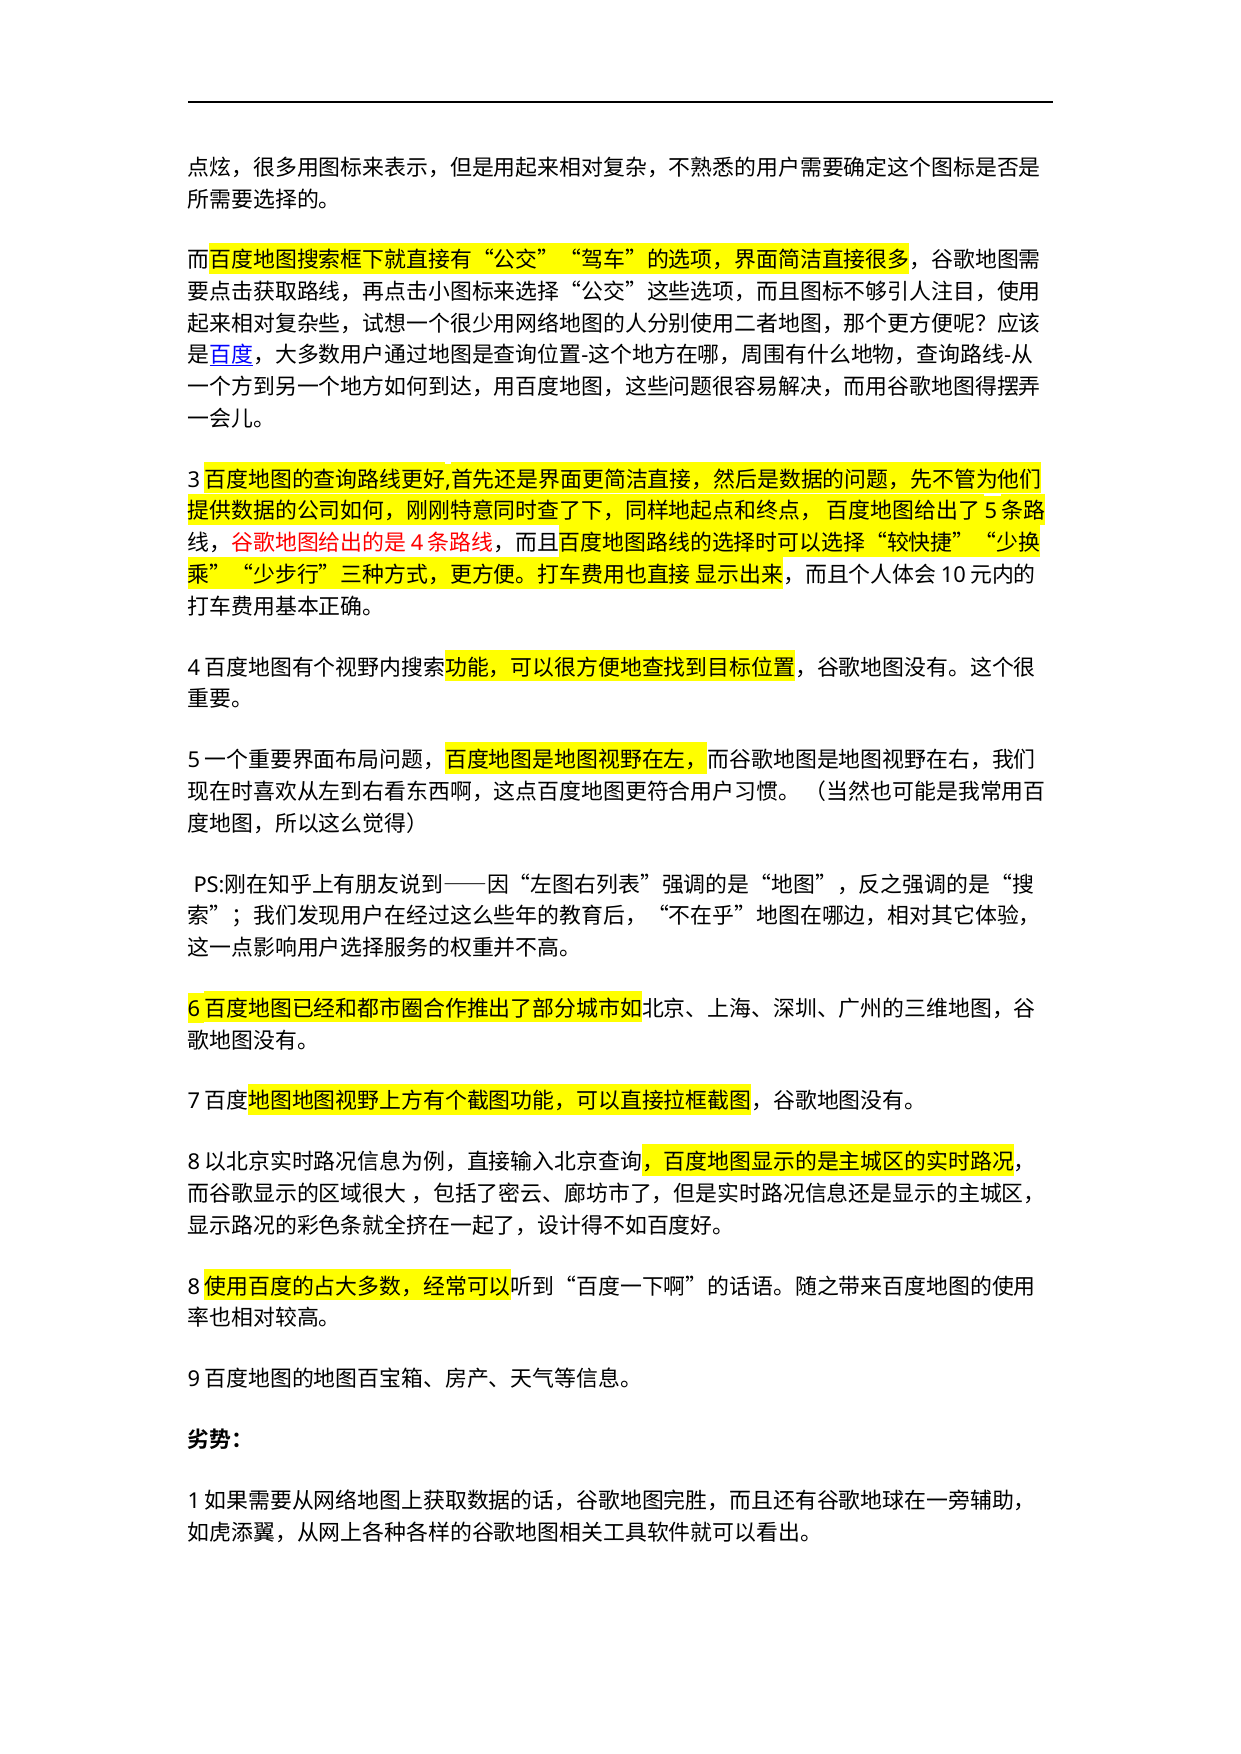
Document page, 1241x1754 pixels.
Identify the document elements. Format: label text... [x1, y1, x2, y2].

text 9百度地图的地图百宝箱、房产、天气等信息。 [187, 1361, 1053, 1393]
text 3百度地图的查询路线更好,首先还是界面更简洁直接，然后是数据的问题，先不管为他们提供数据的公司如何，刚刚特意同时查了下，同样地起点和终点， 百度地图给出了5条路线，谷歌地图给出的是4条路线，而且百度地图路线的选择时可以选择“较快捷”“少换乘”“少步行”三种方式，更方便。打车费用也直接 显示出来，而且个人体会10元内的打车费用基本正确。 [187, 462, 1053, 621]
text 2百度地图的界面，百度地图很多都是在显眼位置用文字做提示，一目了然，谷歌界面有点炫，很多用图标来表示，但是用起来相对复杂，不熟悉的用户需要确定这个图标是否是所需要选择的。 [187, 150, 1053, 213]
text 6百度地图已经和都市圈合作推出了部分城市如北京、上海、深圳、广州的三维地图，谷歌地图没有。 [187, 991, 1053, 1054]
text PS:刚在知乎上有朋友说到——因“左图右列表”强调的是“地图”，反之强调的是“搜索”；我们发现用户在经过这么些年的教育后，“不在乎”地图在哪边，相对其它体验，这一点影响用户选择服务的权重并不高。 [187, 867, 1053, 962]
text 而百度地图搜索框下就直接有“公交”“驾车”的选项，界面简洁直接很多，谷歌地图需要点击获取路线，再点击小图标来选择“公交”这些选项，而且图标不够引人注目，使用起来相对复杂些，试想一个很少用网络地图的人分别使用二者地图，那个更方便呢？应该是百度，大多数用户通过地图是查询位置-这个地方在哪，周围有什么地物，查询路线-从一个方到另一个地方如何到达，用百度地图，这些问题很容易解决，而用谷歌地图得摆弄一会儿。 [187, 242, 1053, 433]
text 8使用百度的占大多数，经常可以听到“百度一下啊”的话语。随之带来百度地图的使用率也相对较高。 [187, 1269, 1053, 1332]
text 1如果需要从网络地图上获取数据的话，谷歌地图完胜，而且还有谷歌地球在一旁辅助，如虎添翼，从网上各种各样的谷歌地图相关工具软件就可以看出。 [187, 1483, 1053, 1546]
text 4百度地图有个视野内搜索功能，可以很方便地查找到目标位置，谷歌地图没有。这个很重要。 [187, 650, 1053, 713]
text 劣势： [187, 1422, 1053, 1454]
text 8以北京实时路况信息为例，直接输入北京查询，百度地图显示的是主城区的实时路况，而谷歌显示的区域很大 ，包括了密云、廊坊市了，但是实时路况信息还是显示的主城区，显示路况的彩色条就全挤在一起了，设计得不如百度好。 [187, 1144, 1053, 1239]
text 5一个重要界面布局问题，百度地图是地图视野在左，而谷歌地图是地图视野在右，我们现在时喜欢从左到右看东西啊，这点百度地图更符合用户习惯。 （当然也可能是我常用百度地图，所以这么觉得） [187, 742, 1053, 837]
text 7百度地图地图视野上方有个截图功能，可以直接拉框截图，谷歌地图没有。 [187, 1083, 1053, 1115]
